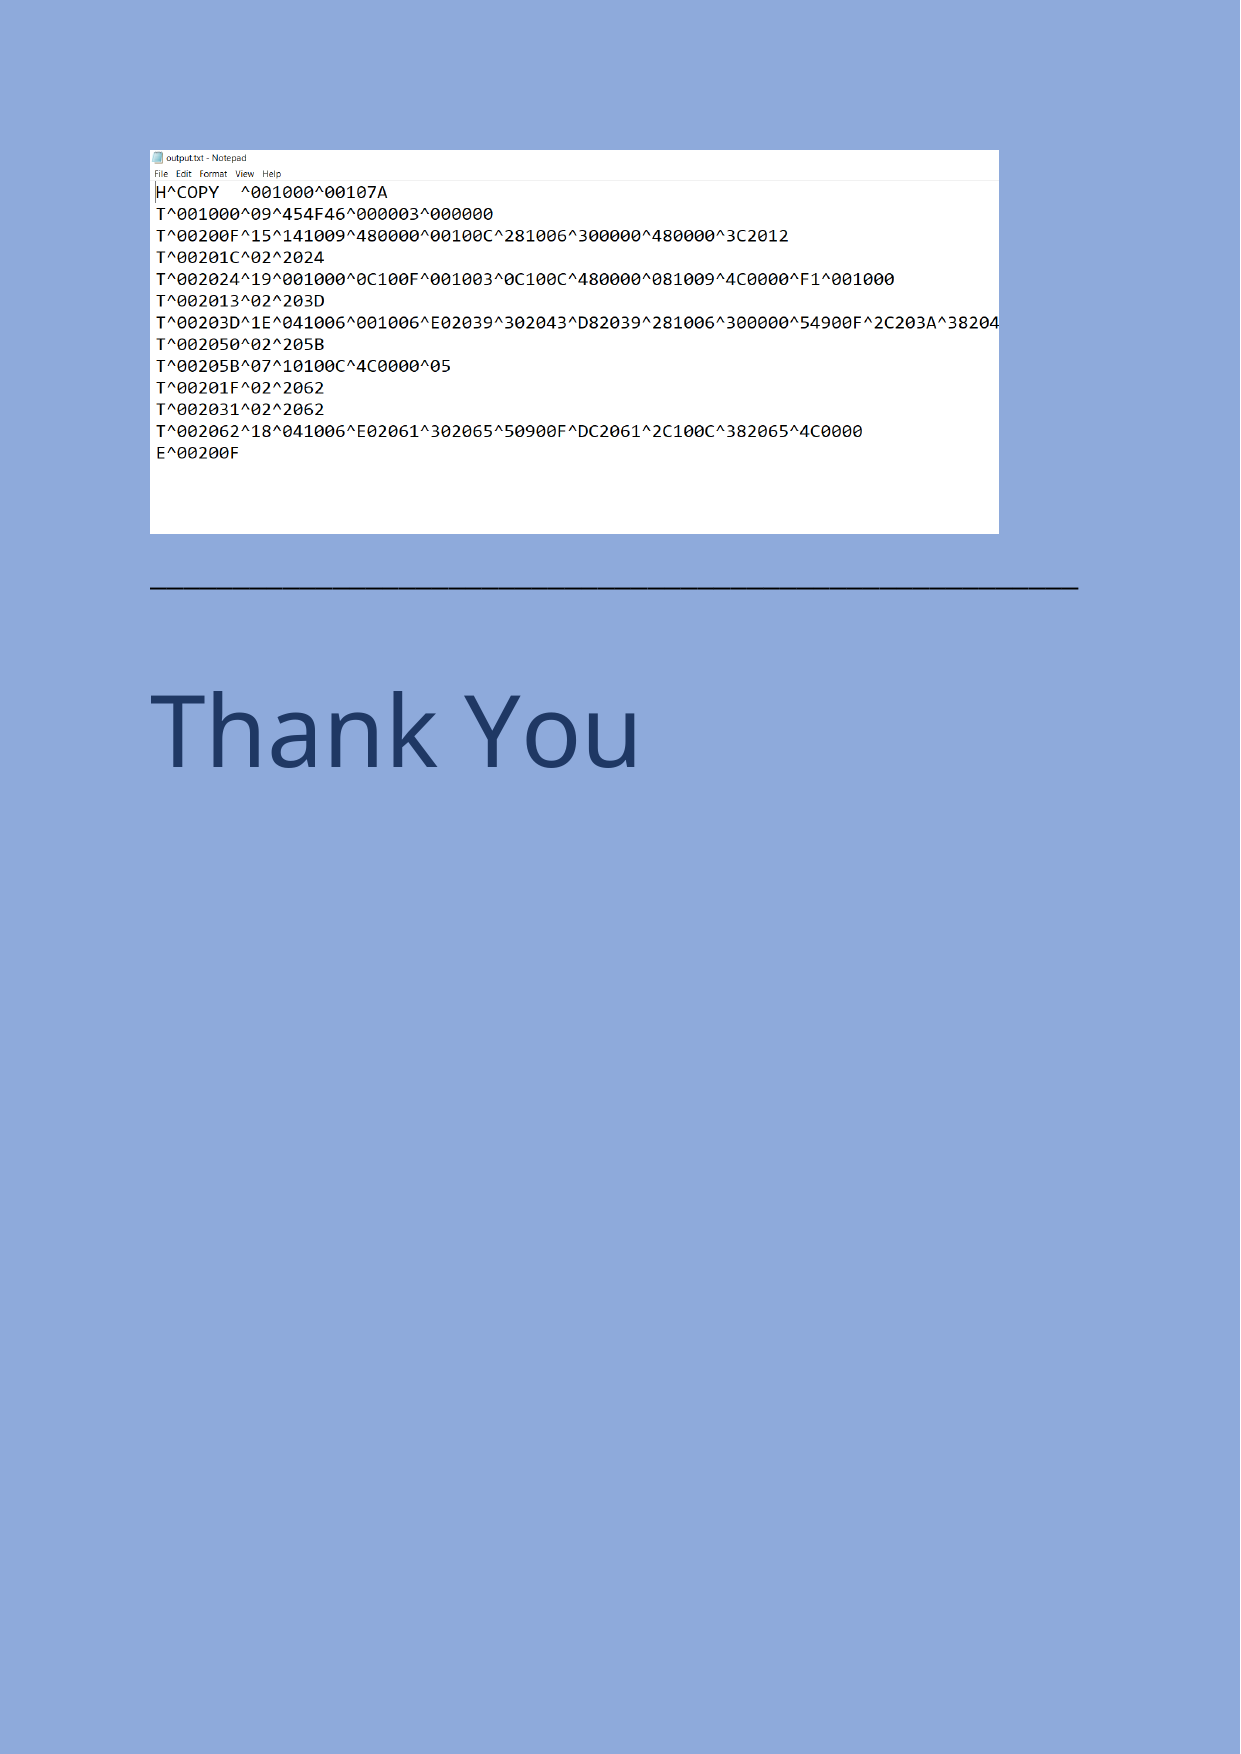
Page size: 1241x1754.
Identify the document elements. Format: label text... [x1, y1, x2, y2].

picture [150, 150, 999, 534]
text Thank You [150, 661, 1090, 797]
text ________________________________________________________ [150, 552, 1090, 593]
